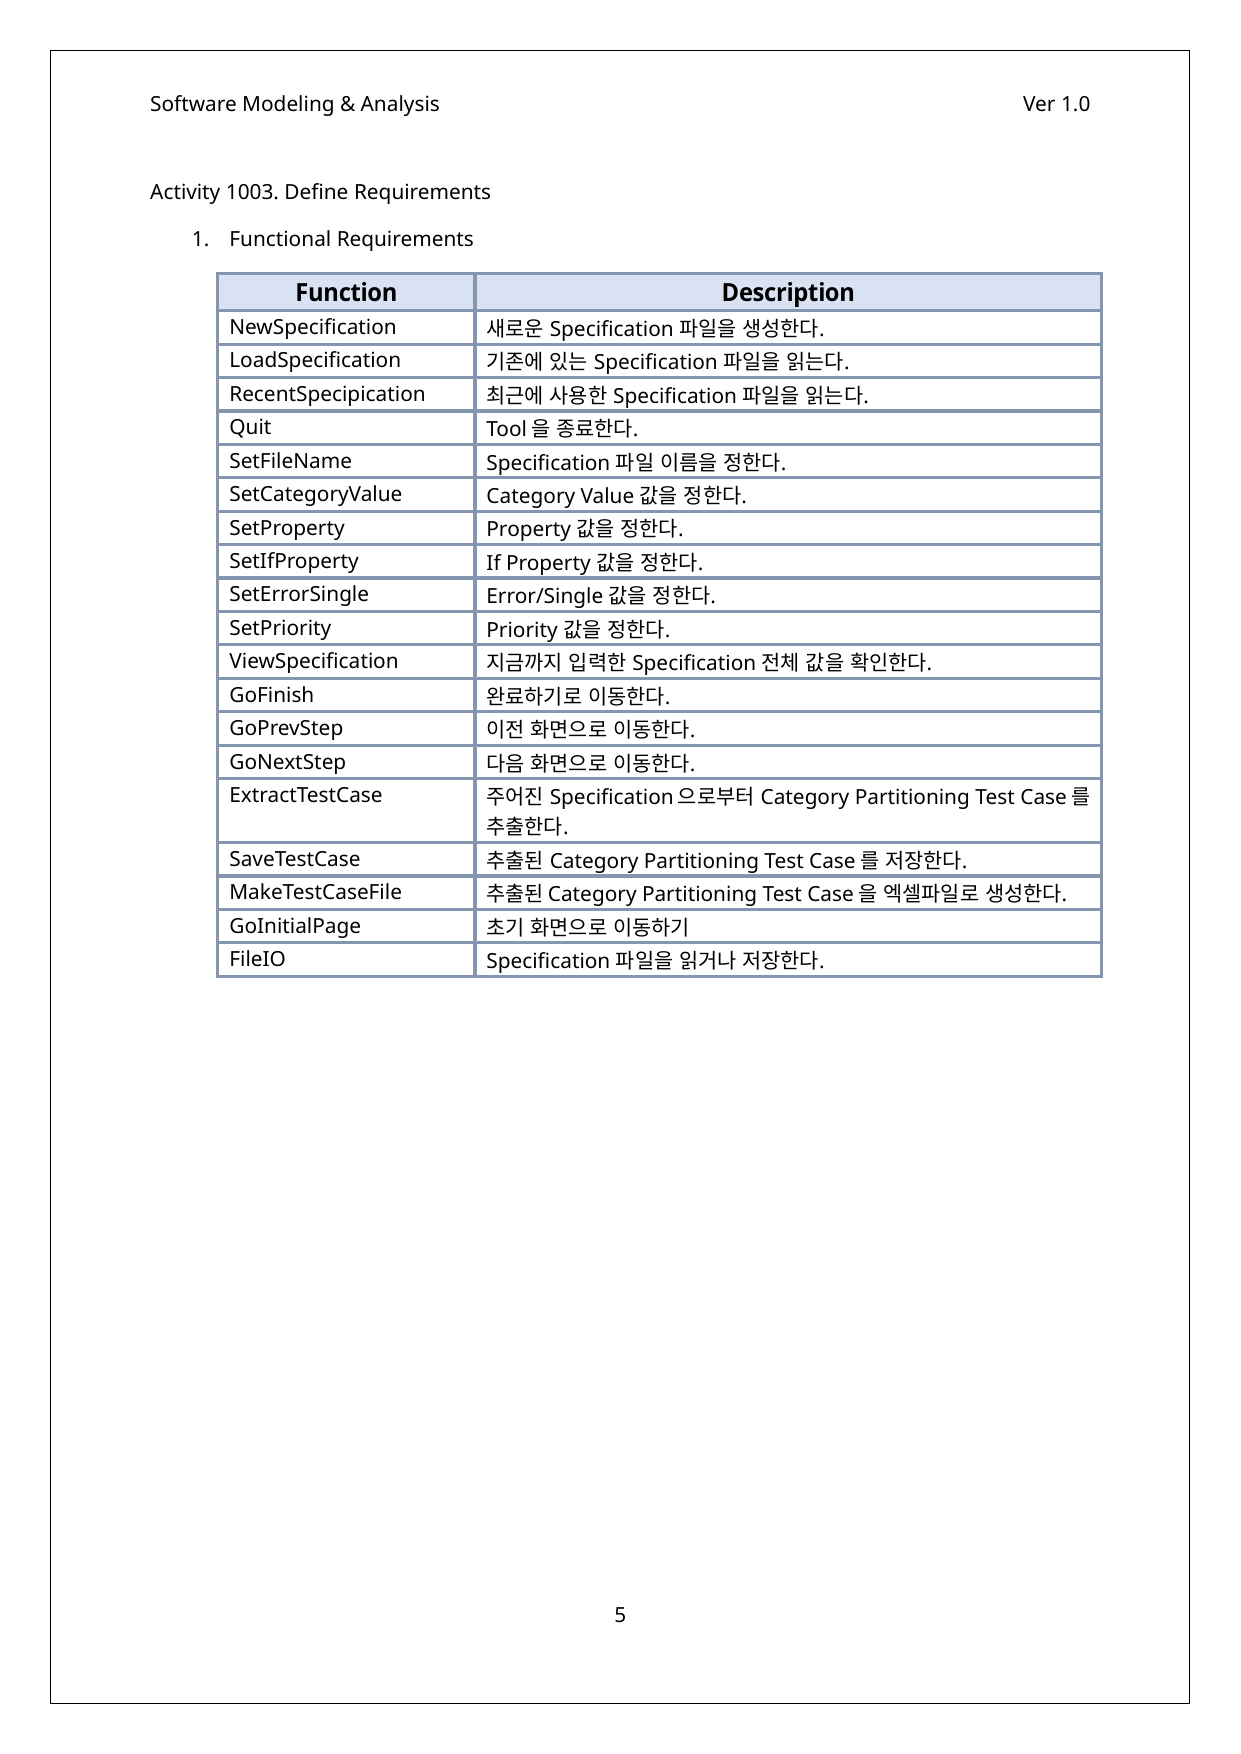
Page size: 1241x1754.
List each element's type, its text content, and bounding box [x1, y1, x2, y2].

table_cell 완료하기로 이동한다. [477, 680, 1100, 710]
table_cell NewSpecification [219, 312, 473, 342]
table_cell Quit [219, 413, 473, 443]
table_cell LoadSpecification [219, 346, 473, 376]
table_cell 다음 화면으로 이동한다. [477, 747, 1100, 777]
table_cell 지금까지 입력한 Specification 전체 값을 확인한다. [477, 646, 1100, 677]
table_cell SetErrorSingle [219, 580, 473, 610]
table_cell SaveTestCase [219, 844, 473, 874]
table_cell 새로운 Specification 파일을 생성한다. [477, 312, 1100, 342]
table_cell 추출된 Category Partitioning Test Case을 엑셀파일로 생성한다. [477, 878, 1100, 908]
table_cell 주어진 Specification으로부터 Category Partitioning Test Case를 추출한다. [477, 780, 1100, 841]
table_header Function [219, 275, 473, 309]
table_cell Specification 파일을 읽거나 저장한다. [477, 944, 1100, 974]
list Functional Requirements [192, 224, 1090, 253]
table_cell GoInitialPage [219, 911, 473, 941]
table_cell Specification 파일 이름을 정한다. [477, 446, 1100, 476]
table_cell 이전 화면으로 이동한다. [477, 713, 1100, 744]
table_cell 기존에 있는 Specification 파일을 읽는다. [477, 346, 1100, 376]
table_cell Error/Single 값을 정한다. [477, 580, 1100, 610]
table_cell SetCategoryValue [219, 479, 473, 509]
table_cell 초기 화면으로 이동하기 [477, 911, 1100, 941]
table_cell SetFileName [219, 446, 473, 476]
table_cell ViewSpecification [219, 646, 473, 677]
table_cell 최근에 사용한 Specification 파일을 읽는다. [477, 379, 1100, 409]
table_cell SetIfProperty [219, 546, 473, 576]
table_cell MakeTestCaseFile [219, 878, 473, 908]
table_cell GoPrevStep [219, 713, 473, 744]
table_cell Priority 값을 정한다. [477, 613, 1100, 643]
table_cell GoNextStep [219, 747, 473, 777]
table_cell Property 값을 정한다. [477, 513, 1100, 543]
table_cell SetProperty [219, 513, 473, 543]
table_cell SetPriority [219, 613, 473, 643]
table_cell Tool을 종료한다. [477, 413, 1100, 443]
table_cell FileIO [219, 944, 473, 974]
table_cell GoFinish [219, 680, 473, 710]
table_cell 추출된 Category Partitioning Test Case를 저장한다. [477, 844, 1100, 874]
table_cell RecentSpecipication [219, 379, 473, 409]
table_cell ExtractTestCase [219, 780, 473, 841]
table_header Description [477, 275, 1100, 309]
table_cell Category Value 값을 정한다. [477, 479, 1100, 509]
text Activity 1003. Define Requirements [150, 177, 1090, 206]
table_cell If Property 값을 정한다. [477, 546, 1100, 576]
